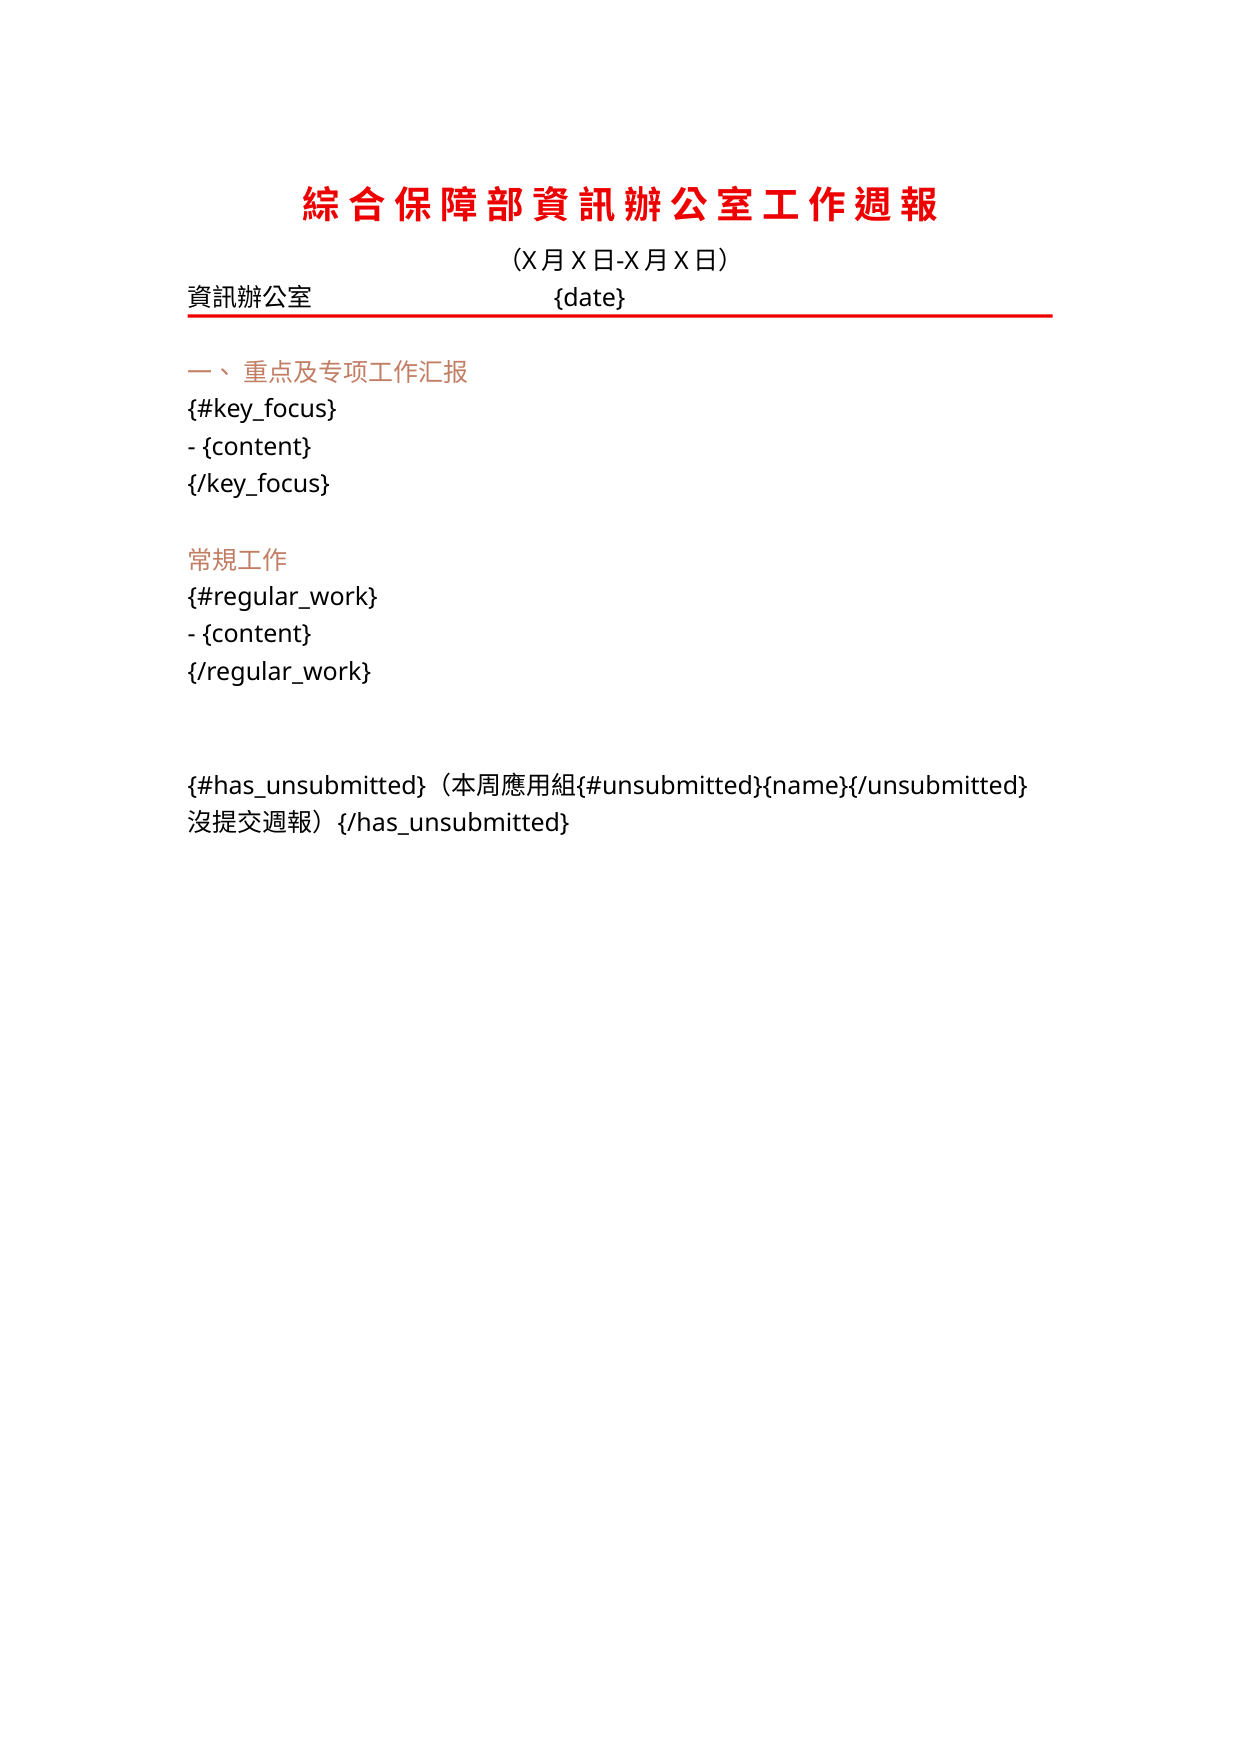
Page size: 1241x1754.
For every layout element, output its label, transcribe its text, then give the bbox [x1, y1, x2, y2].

text {#has_unsubmitted}（本周應用組{#unsubmitted}{name}{/unsubmitted}沒提交週報）{/has_unsubmitted} [187, 764, 1053, 839]
text {#key_focus} [187, 389, 1053, 427]
text 綜 合 保 障 部 資 訊 辦 公 室 工 作 週 報 [187, 164, 1053, 239]
text （X月X日-X月X日） [187, 239, 1053, 277]
text - {content} [187, 614, 1053, 652]
text {/regular_work} [187, 652, 1053, 689]
text 一、 重点及专项工作汇报 [187, 352, 1053, 389]
text {#regular_work} [187, 577, 1053, 614]
text 資訊辦公室 {date} [187, 277, 1053, 314]
text 常規工作 [187, 539, 1053, 577]
text - {content} [187, 427, 1053, 464]
text {/key_focus} [187, 464, 1053, 502]
